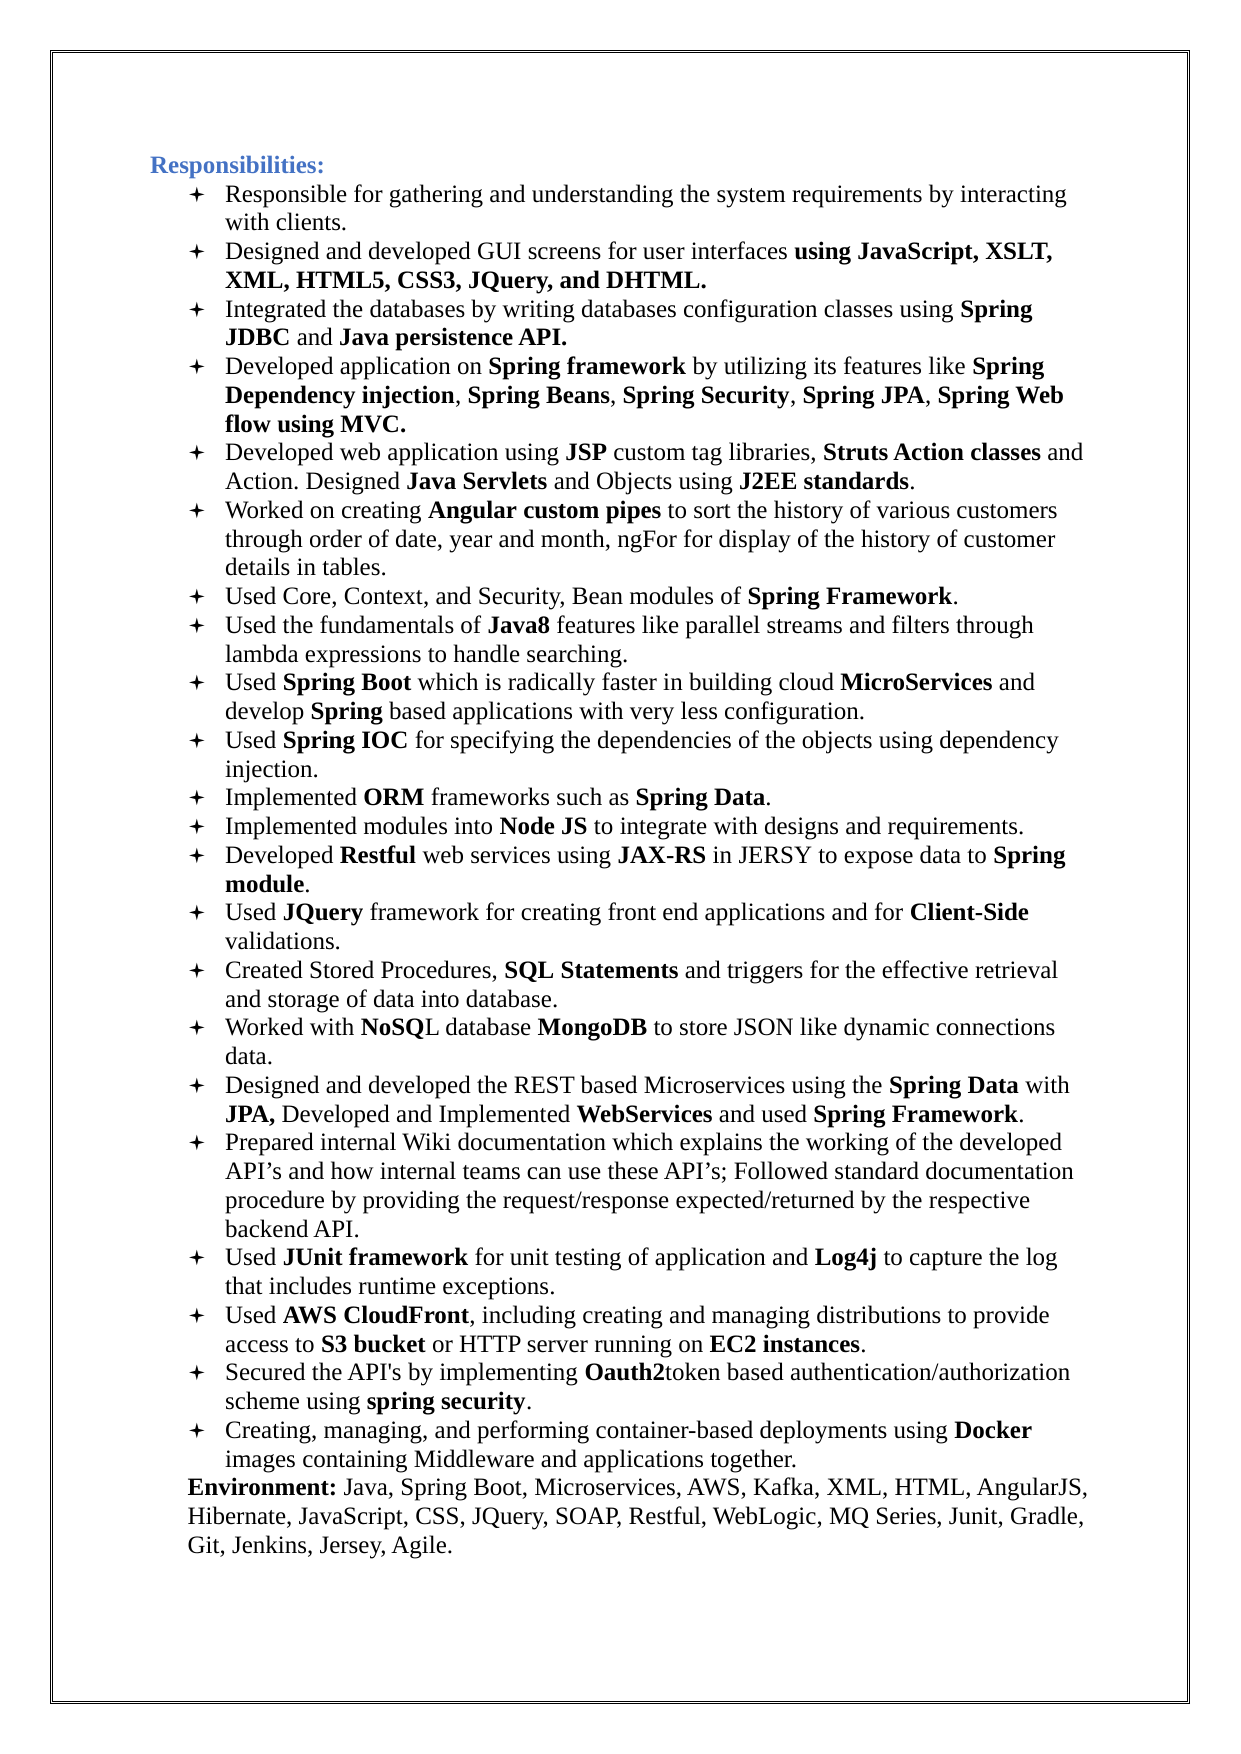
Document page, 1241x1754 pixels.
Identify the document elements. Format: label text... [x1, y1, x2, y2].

list Implemented ORM frameworks such as Spring Data. [187, 782, 1090, 811]
list Worked with NoSQL database MongoDB to store JSON like dynamic connections data. [187, 1012, 1090, 1070]
list Used JQuery framework for creating front end applications and for Client-Side validations. [187, 897, 1090, 955]
text Environment: Java, Spring Boot, Microservices, AWS, Kafka, XML, HTML, AngularJS, Hibernate, JavaScript, CSS, JQuery, SOAP, Restful, WebLogic, MQ Series, Junit, Gradle, Git, Jenkins, Jersey, Agile. [187, 1472, 1090, 1559]
list Integrated the databases by writing databases configuration classes using Spring JDBC and Java persistence API. [187, 294, 1090, 351]
list Prepared internal Wiki documentation which explains the working of the developed API’s and how internal teams can use these API’s; Followed standard documentation procedure by providing the request/response expected/returned by the respective backend API. [187, 1127, 1090, 1242]
list Developed Restful web services using JAX-RS in JERSY to expose data to Spring module. [187, 840, 1090, 897]
list Designed and developed the REST based Microservices using the Spring Data with JPA, Developed and Implemented WebServices and used Spring Framework. [187, 1070, 1090, 1127]
text Responsibilities: [150, 150, 1090, 179]
list Used JUnit framework for unit testing of application and Log4j to capture the log that includes runtime exceptions. [187, 1242, 1090, 1300]
list Developed application on Spring framework by utilizing its features like Spring Dependency injection, Spring Beans, Spring Security, Spring JPA, Spring Web flow using MVC. [187, 351, 1090, 437]
list Used the fundamentals of Java8 features like parallel streams and filters through lambda expressions to handle searching. [187, 610, 1090, 667]
list Secured the API's by implementing Oauth2token based authentication/authorization scheme using spring security. [187, 1357, 1090, 1415]
list Used Spring IOC for specifying the dependencies of the objects using dependency injection. [187, 725, 1090, 782]
list Created Stored Procedures, SQL Statements and triggers for the effective retrieval and storage of data into database. [187, 955, 1090, 1012]
list Responsible for gathering and understanding the system requirements by interacting with clients. [187, 179, 1090, 236]
list Designed and developed GUI screens for user interfaces using JavaScript, XSLT, XML, HTML5, CSS3, JQuery, and DHTML. [187, 236, 1090, 294]
list Worked on creating Angular custom pipes to sort the history of various customers through order of date, year and month, ngFor for display of the history of customer details in tables. [187, 495, 1090, 581]
list Implemented modules into Node JS to integrate with designs and requirements. [187, 811, 1090, 840]
list Used Spring Boot which is radically faster in building cloud MicroServices and develop Spring based applications with very less configuration. [187, 667, 1090, 725]
list Used Core, Context, and Security, Bean modules of Spring Framework. [187, 581, 1090, 610]
list Developed web application using JSP custom tag libraries, Struts Action classes and Action. Designed Java Servlets and Objects using J2EE standards. [187, 437, 1090, 495]
list Creating, managing, and performing container-based deployments using Docker images containing Middleware and applications together. [187, 1415, 1090, 1472]
list Used AWS CloudFront, including creating and managing distributions to provide access to S3 bucket or HTTP server running on EC2 instances. [187, 1300, 1090, 1357]
